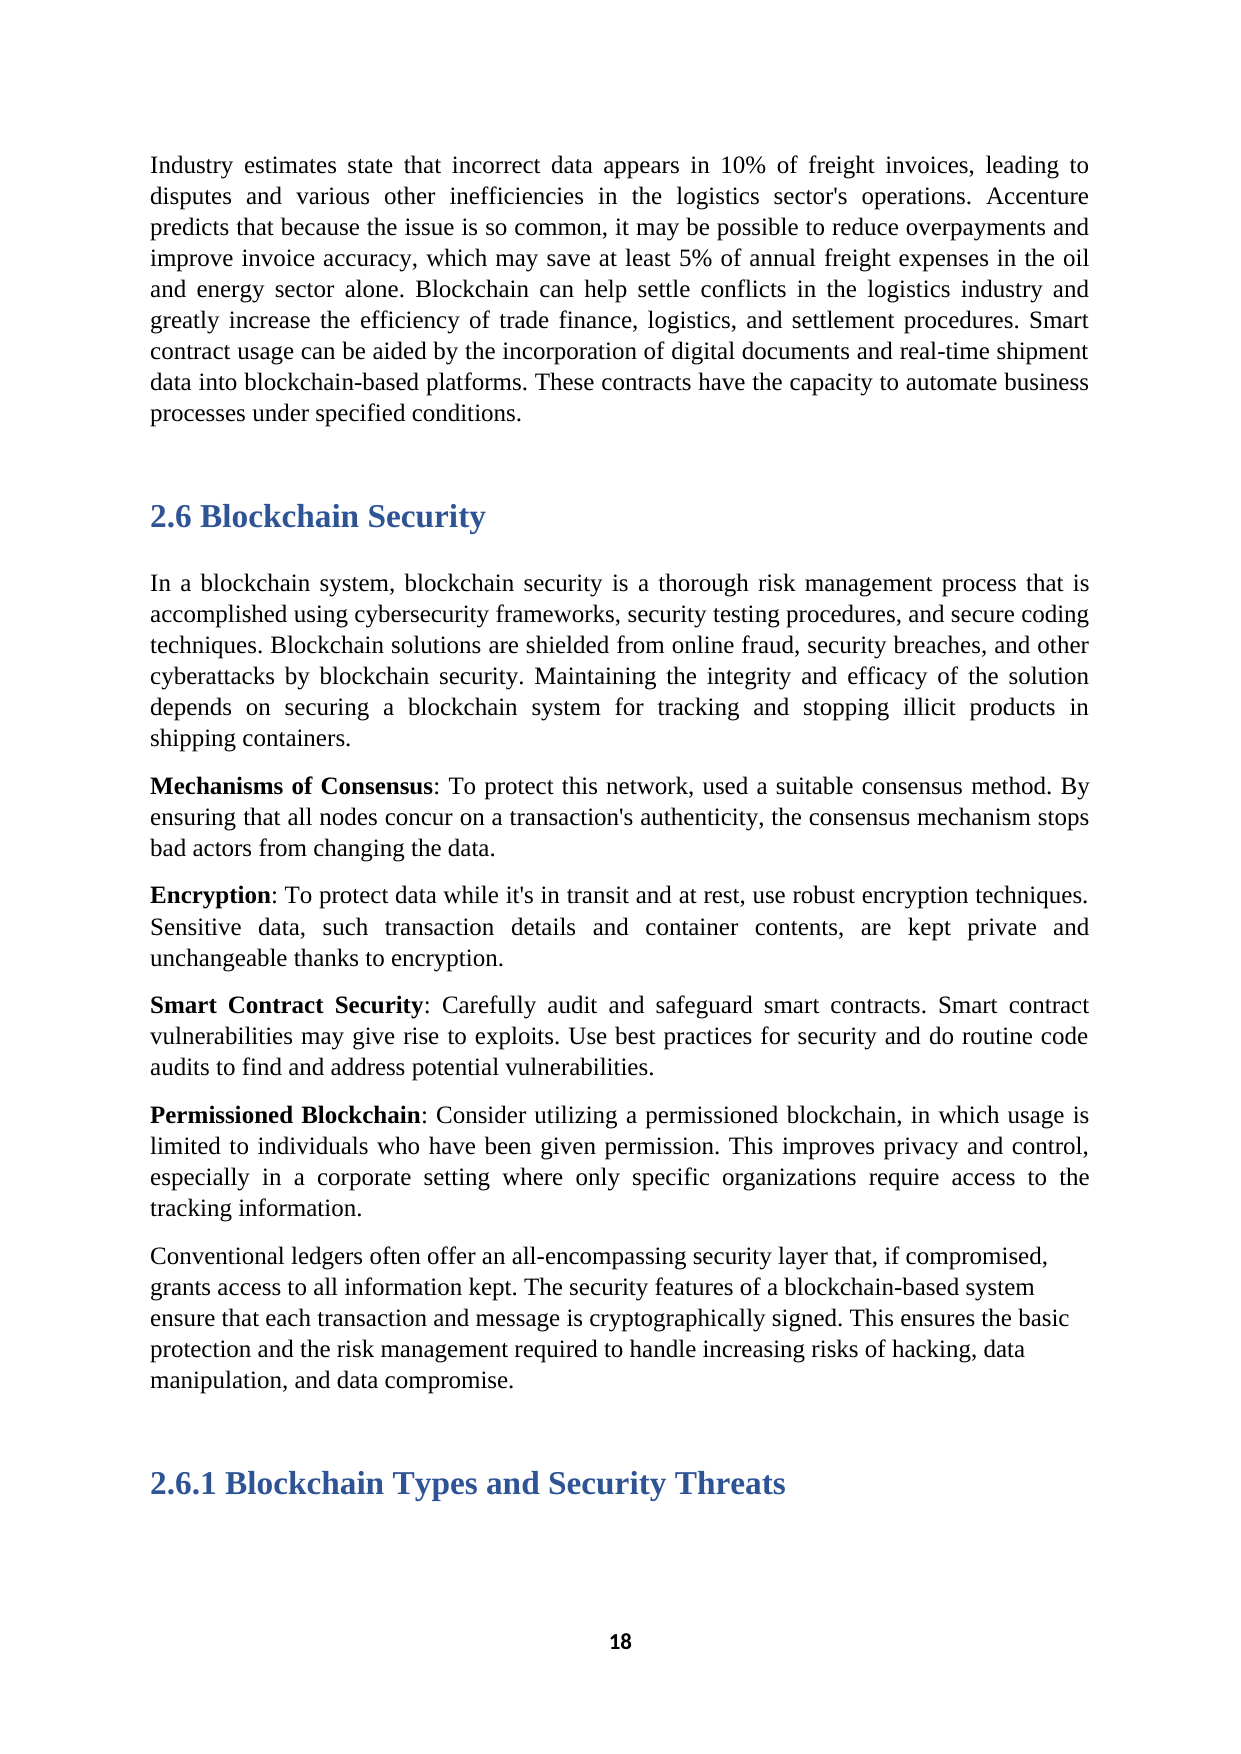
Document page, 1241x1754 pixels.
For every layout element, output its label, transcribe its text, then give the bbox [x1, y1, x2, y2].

text Industry estimates state that incorrect data appears in 10% of freight invoices, leading to disputes and various other inefficiencies in the logistics sector's operations. Accenture predicts that because the issue is so common, it may be possible to reduce overpayments and improve invoice accuracy, which may save at least 5% of annual freight expenses in the oil and energy sector alone. Blockchain can help settle conflicts in the logistics industry and greatly increase the efficiency of trade finance, logistics, and settlement procedures. Smart contract usage can be aided by the incorporation of digital documents and real-time shipment data into blockchain-based platforms. These contracts have the capacity to automate business processes under specified conditions. [150, 150, 1090, 427]
text Permissioned Blockchain: Consider utilizing a permissioned blockchain, in which usage is limited to individuals who have been given permission. This improves privacy and control, especially in a corporate setting where only specific organizations require access to the tracking information. [150, 1100, 1090, 1222]
text Conventional ledgers often offer an all-encompassing security layer that, if compromised, grants access to all information kept. The security features of a blockchain-based system ensure that each transaction and message is cryptographically signed. This ensures the basic protection and the risk management required to handle increasing risks of hacking, data manipulation, and data compromise. [150, 1241, 1090, 1394]
text In a blockchain system, blockchain security is a thorough risk management process that is accomplished using cybersecurity frameworks, security testing procedures, and secure coding techniques. Blockchain solutions are shielded from online fraud, security breaches, and other cyberattacks by blockchain security. Maintaining the integrity and efficacy of the solution depends on securing a blockchain system for tracking and stopping illicit products in shipping containers. [150, 568, 1090, 752]
text Smart Contract Security: Carefully audit and safeguard smart contracts. Smart contract vulnerabilities may give rise to exploits. Use best practices for security and do routine code audits to find and address potential vulnerabilities. [150, 990, 1090, 1081]
text Encryption: To protect data while it's in transit and at rest, use robust encryption techniques. Sensitive data, such transaction details and container contents, are kept private and unchangeable thanks to encryption. [150, 881, 1090, 971]
text Mechanisms of Consensus: To protect this network, used a suitable consensus method. By ensuring that all nodes concur on a transaction's authenticity, the consensus mechanism stops bad actors from changing the data. [150, 771, 1090, 862]
subtitle 2.6 Blockchain Security [150, 496, 1090, 534]
subtitle 2.6.1 Blockchain Types and Security Threats [150, 1463, 1090, 1501]
